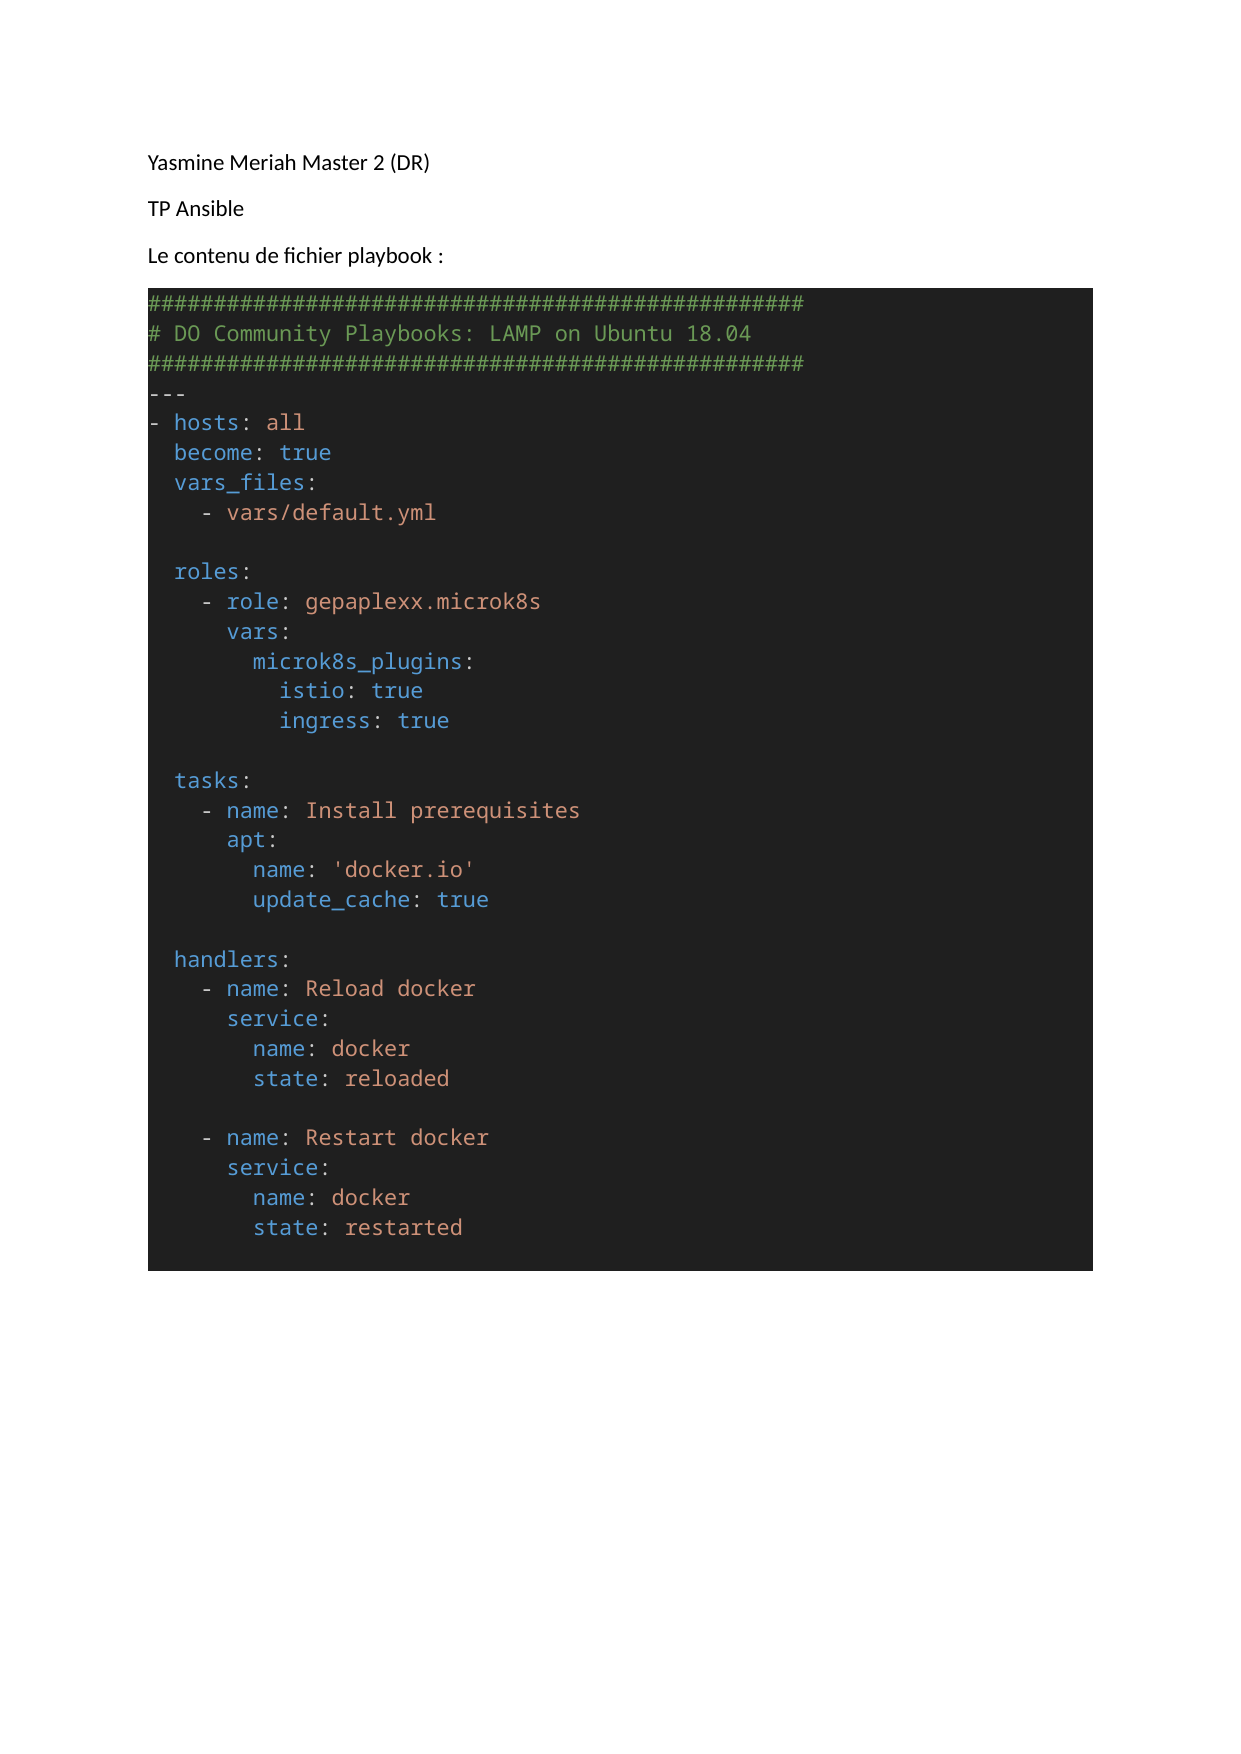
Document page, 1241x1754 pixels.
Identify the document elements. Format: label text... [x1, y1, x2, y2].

text handlers: [148, 944, 1093, 973]
text - name: Install prerequisites [148, 795, 1093, 824]
text - name: Restart docker [148, 1122, 1093, 1152]
text name: docker [148, 1182, 1093, 1212]
text update_cache: true [148, 884, 1093, 914]
text tasks: [148, 765, 1093, 795]
text TP Ansible [148, 194, 1093, 222]
text become: true [148, 437, 1093, 467]
text roles: [148, 556, 1093, 586]
text microk8s_plugins: [148, 646, 1093, 676]
text ingress: true [148, 705, 1093, 735]
text service: [148, 1152, 1093, 1182]
text Le contenu de fichier playbook : [148, 241, 1093, 269]
text state: restarted [148, 1212, 1093, 1242]
text - role: gepaplexx.microk8s [148, 586, 1093, 616]
text - hosts: all [148, 407, 1093, 437]
text name: docker [148, 1033, 1093, 1063]
text istio: true [148, 676, 1093, 705]
text Yasmine Meriah Master 2 (DR) [148, 148, 1093, 176]
text apt: [148, 824, 1093, 854]
text # DO Community Playbooks: LAMP on Ubuntu 18.04 [148, 318, 1093, 348]
text --- [148, 378, 1093, 407]
text name: 'docker.io' [148, 854, 1093, 884]
text service: [148, 1003, 1093, 1033]
text vars_files: [148, 467, 1093, 497]
text - name: Reload docker [148, 973, 1093, 1003]
text ################################################## [148, 348, 1093, 378]
text - vars/default.yml [148, 497, 1093, 527]
text ################################################## [148, 288, 1093, 318]
text state: reloaded [148, 1063, 1093, 1093]
text vars: [148, 616, 1093, 646]
